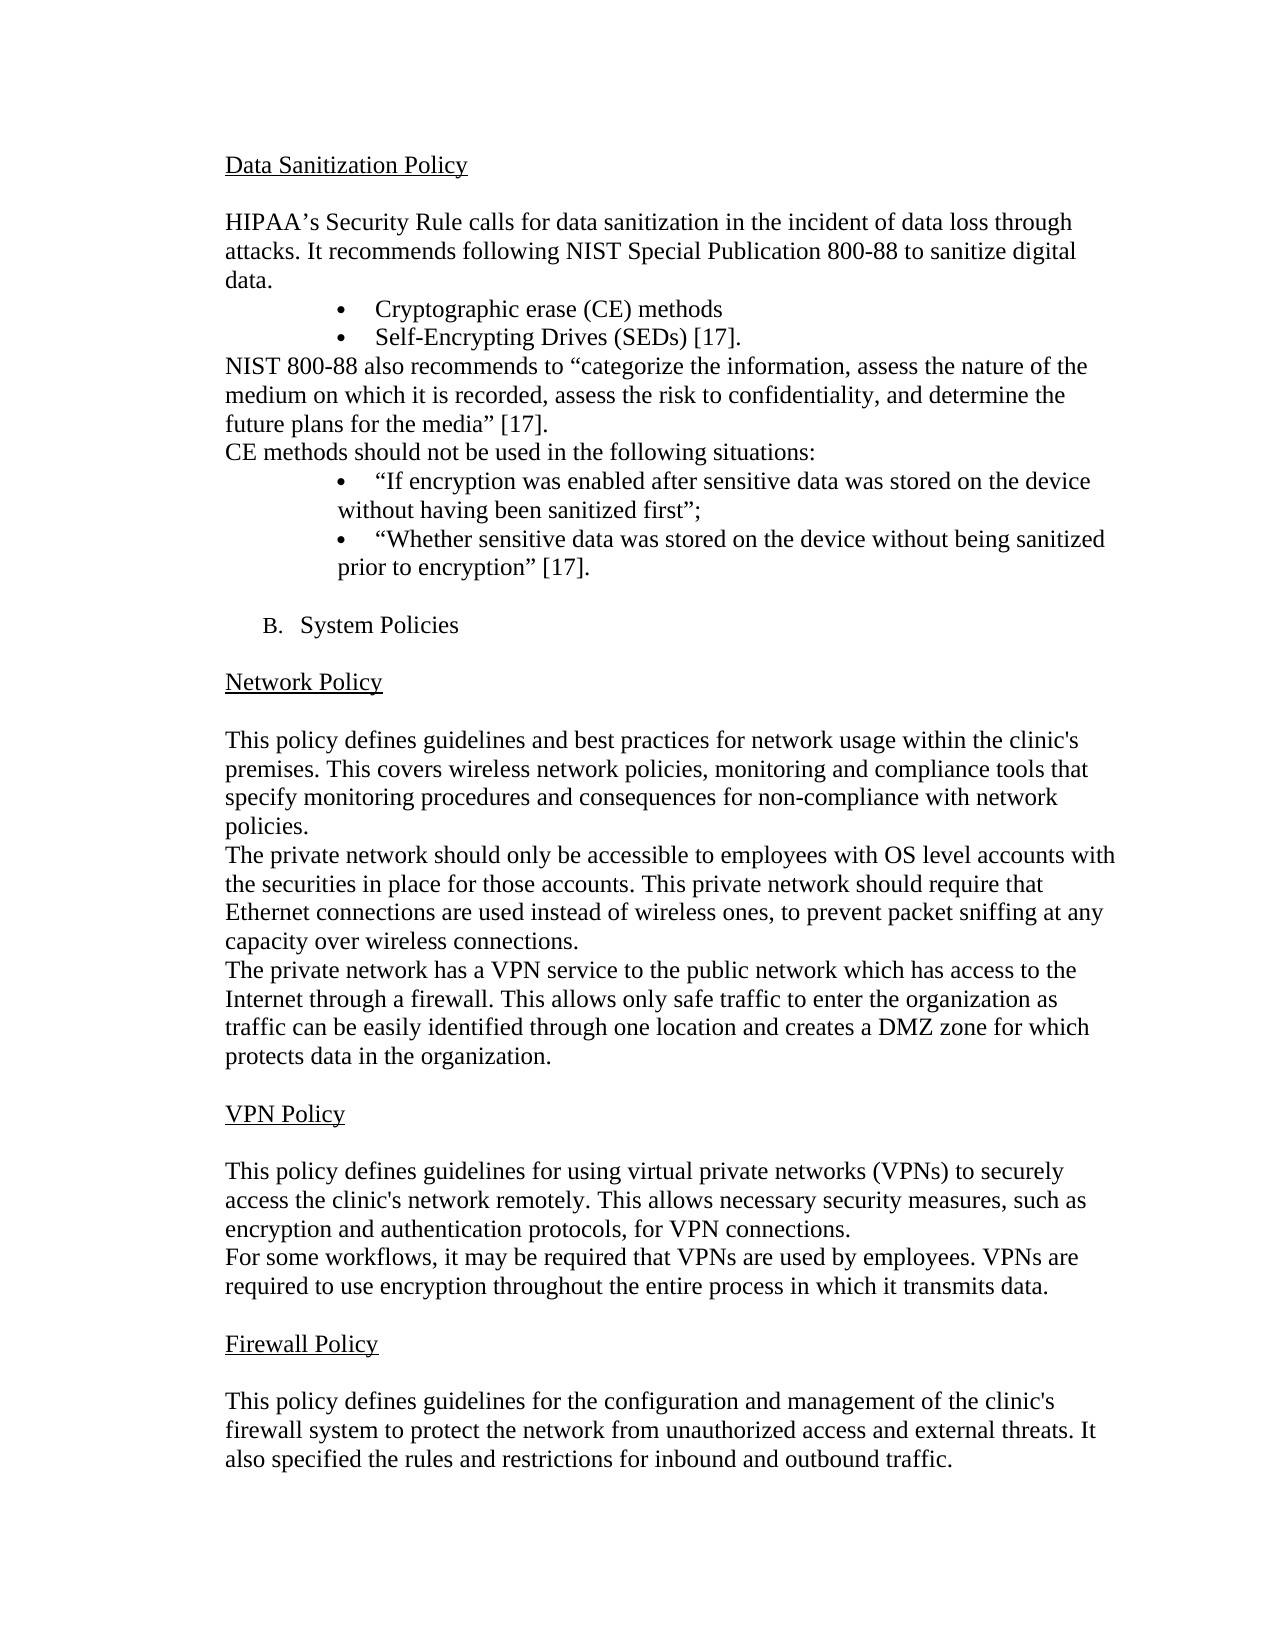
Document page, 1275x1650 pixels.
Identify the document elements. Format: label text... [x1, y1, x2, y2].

text The private network has a VPN service to the public network which has access to the Internet through a firewall. This allows only safe traffic to enter the organization as traffic can be easily identified through one location and creates a DMZ zone for which protects data in the organization. [225, 955, 1125, 1070]
text Firewall Policy [225, 1329, 1125, 1357]
list “If encryption was enabled after sensitive data was stored on the device without having been sanitized first”; [337, 466, 1125, 524]
list “Whether sensitive data was stored on the device without being sanitized prior to encryption” [17]. [337, 524, 1125, 581]
text Data Sanitization Policy [225, 150, 1125, 179]
text Network Policy [225, 667, 1125, 696]
list Self-Encrypting Drives (SEDs) [17]. [337, 322, 1125, 351]
text NIST 800-88 also recommends to “categorize the information, assess the nature of the medium on which it is recorded, assess the risk to confidentiality, and determine the future plans for the media” [17]. [225, 351, 1125, 437]
text The private network should only be accessible to employees with OS level accounts with the securities in place for those accounts. This private network should require that Ethernet connections are used instead of wireless ones, to prevent packet sniffing at any capacity over wireless connections. [225, 840, 1125, 955]
list System Policies [262, 610, 1125, 639]
text This policy defines guidelines for the configuration and management of the clinic's firewall system to protect the network from unauthorized access and external threats. It also specified the rules and restrictions for inbound and outbound traffic. [225, 1386, 1125, 1472]
text For some workflows, it may be required that VPNs are used by employees. VPNs are required to use encryption throughout the entire process in which it transmits data. [225, 1242, 1125, 1300]
text HIPAA’s Security Rule calls for data sanitization in the incident of data loss through attacks. It recommends following NIST Special Publication 800-88 to sanitize digital data. [225, 207, 1125, 294]
text VPN Policy [225, 1099, 1125, 1127]
text This policy defines guidelines and best practices for network usage within the clinic's premises. This covers wireless network policies, monitoring and compliance tools that specify monitoring procedures and consequences for non-compliance with network policies. [225, 725, 1125, 840]
text CE methods should not be used in the following situations: [225, 437, 1125, 466]
list Cryptographic erase (CE) methods [337, 294, 1125, 322]
text This policy defines guidelines for using virtual private networks (VPNs) to securely access the clinic's network remotely. This allows necessary security measures, such as encryption and authentication protocols, for VPN connections. [225, 1156, 1125, 1242]
